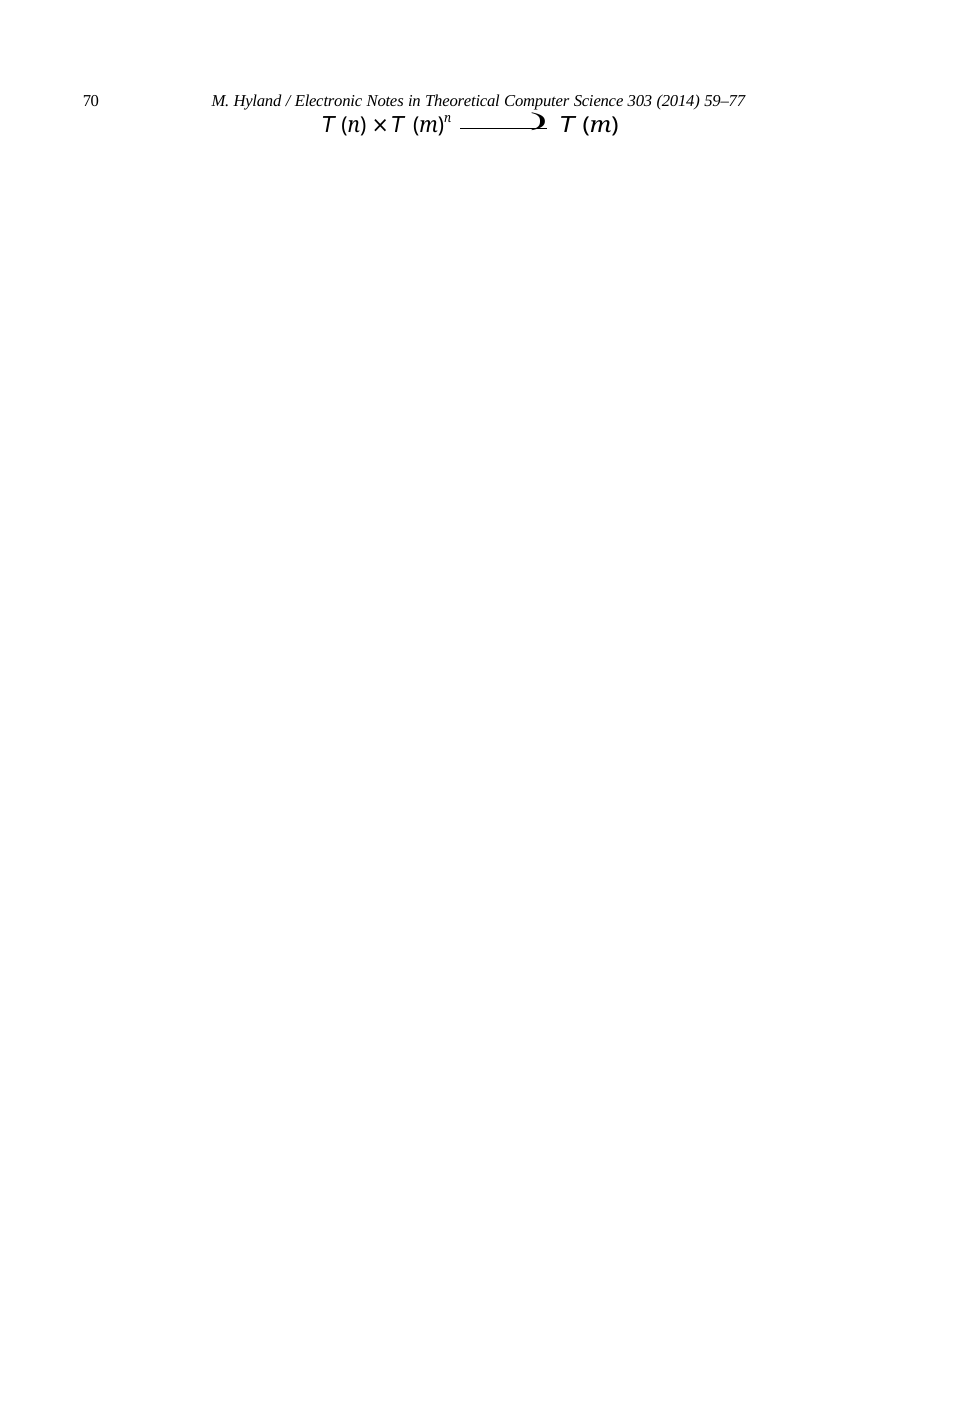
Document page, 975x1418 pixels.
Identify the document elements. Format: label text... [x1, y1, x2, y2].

text T (n) ×T (m)n ) T (m) [71, 108, 870, 139]
